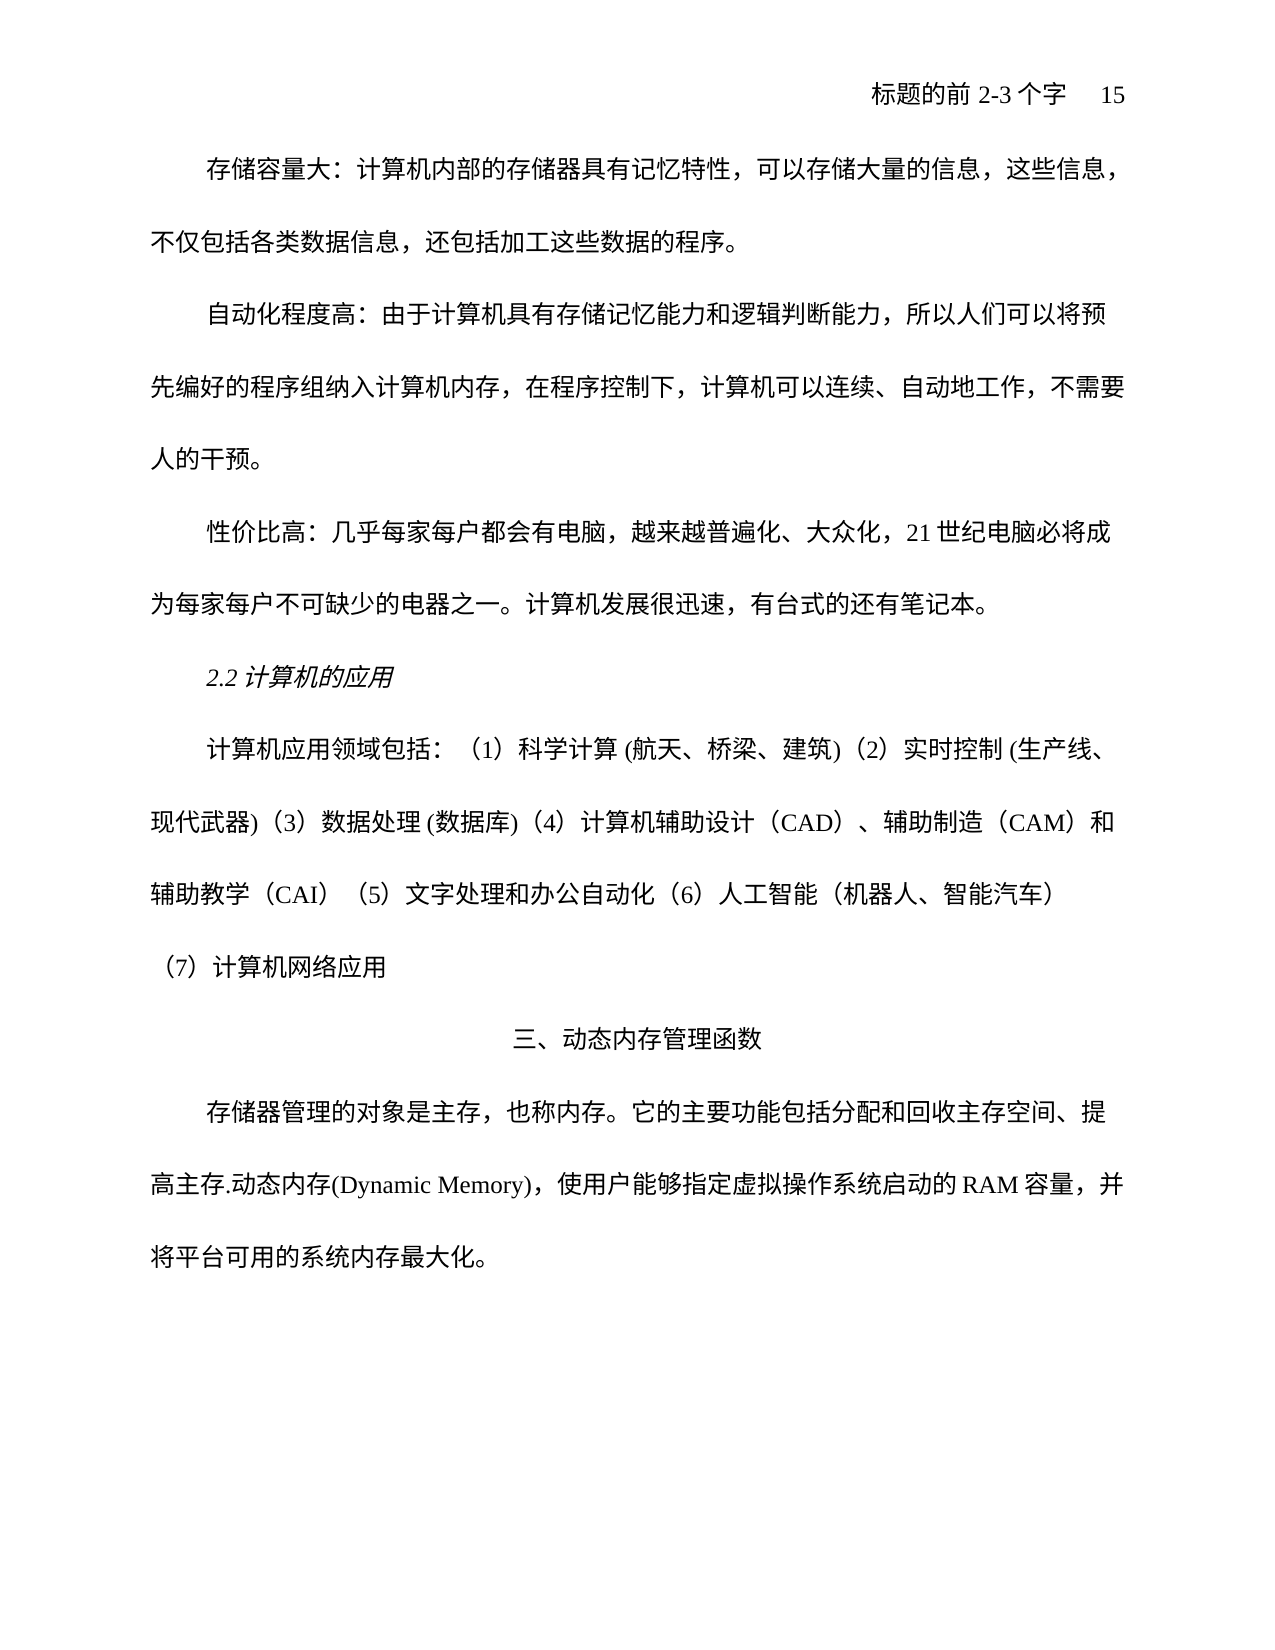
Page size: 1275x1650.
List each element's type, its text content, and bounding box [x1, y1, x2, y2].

text 2.2计算机的应用 [150, 657, 1125, 694]
text 存储容量大：计算机内部的存储器具有记忆特性，可以存储大量的信息，这些信息，不仅包括各类数据信息，还包括加工这些数据的程序。 [150, 150, 1125, 259]
text 性价比高：几乎每家每户都会有电脑，越来越普遍化、大众化，21世纪电脑必将成为每家每户不可缺少的电器之一。计算机发展很迅速，有台式的还有笔记本。 [150, 512, 1125, 621]
text 自动化程度高：由于计算机具有存储记忆能力和逻辑判断能力，所以人们可以将预先编好的程序组纳入计算机内存，在程序控制下，计算机可以连续、自动地工作，不需要人的干预。 [150, 295, 1125, 476]
text 存储器管理的对象是主存，也称内存。它的主要功能包括分配和回收主存空间、提高主存.动态内存(Dynamic Memory)，使用户能够指定虚拟操作系统启动的RAM容量，并将平台可用的系统内存最大化。 [150, 1092, 1125, 1274]
subtitle 三、动态内存管理函数 [150, 1020, 1125, 1056]
text 计算机应用领域包括：（1）科学计算 (航天、桥梁、建筑)（2）实时控制 (生产线、现代武器)（3）数据处理 (数据库)（4）计算机辅助设计（CAD）、辅助制造（CAM）和辅助教学（CAI）（5）文字处理和办公自动化（6）人工智能（机器人、智能汽车）（7）计算机网络应用 [150, 730, 1125, 984]
